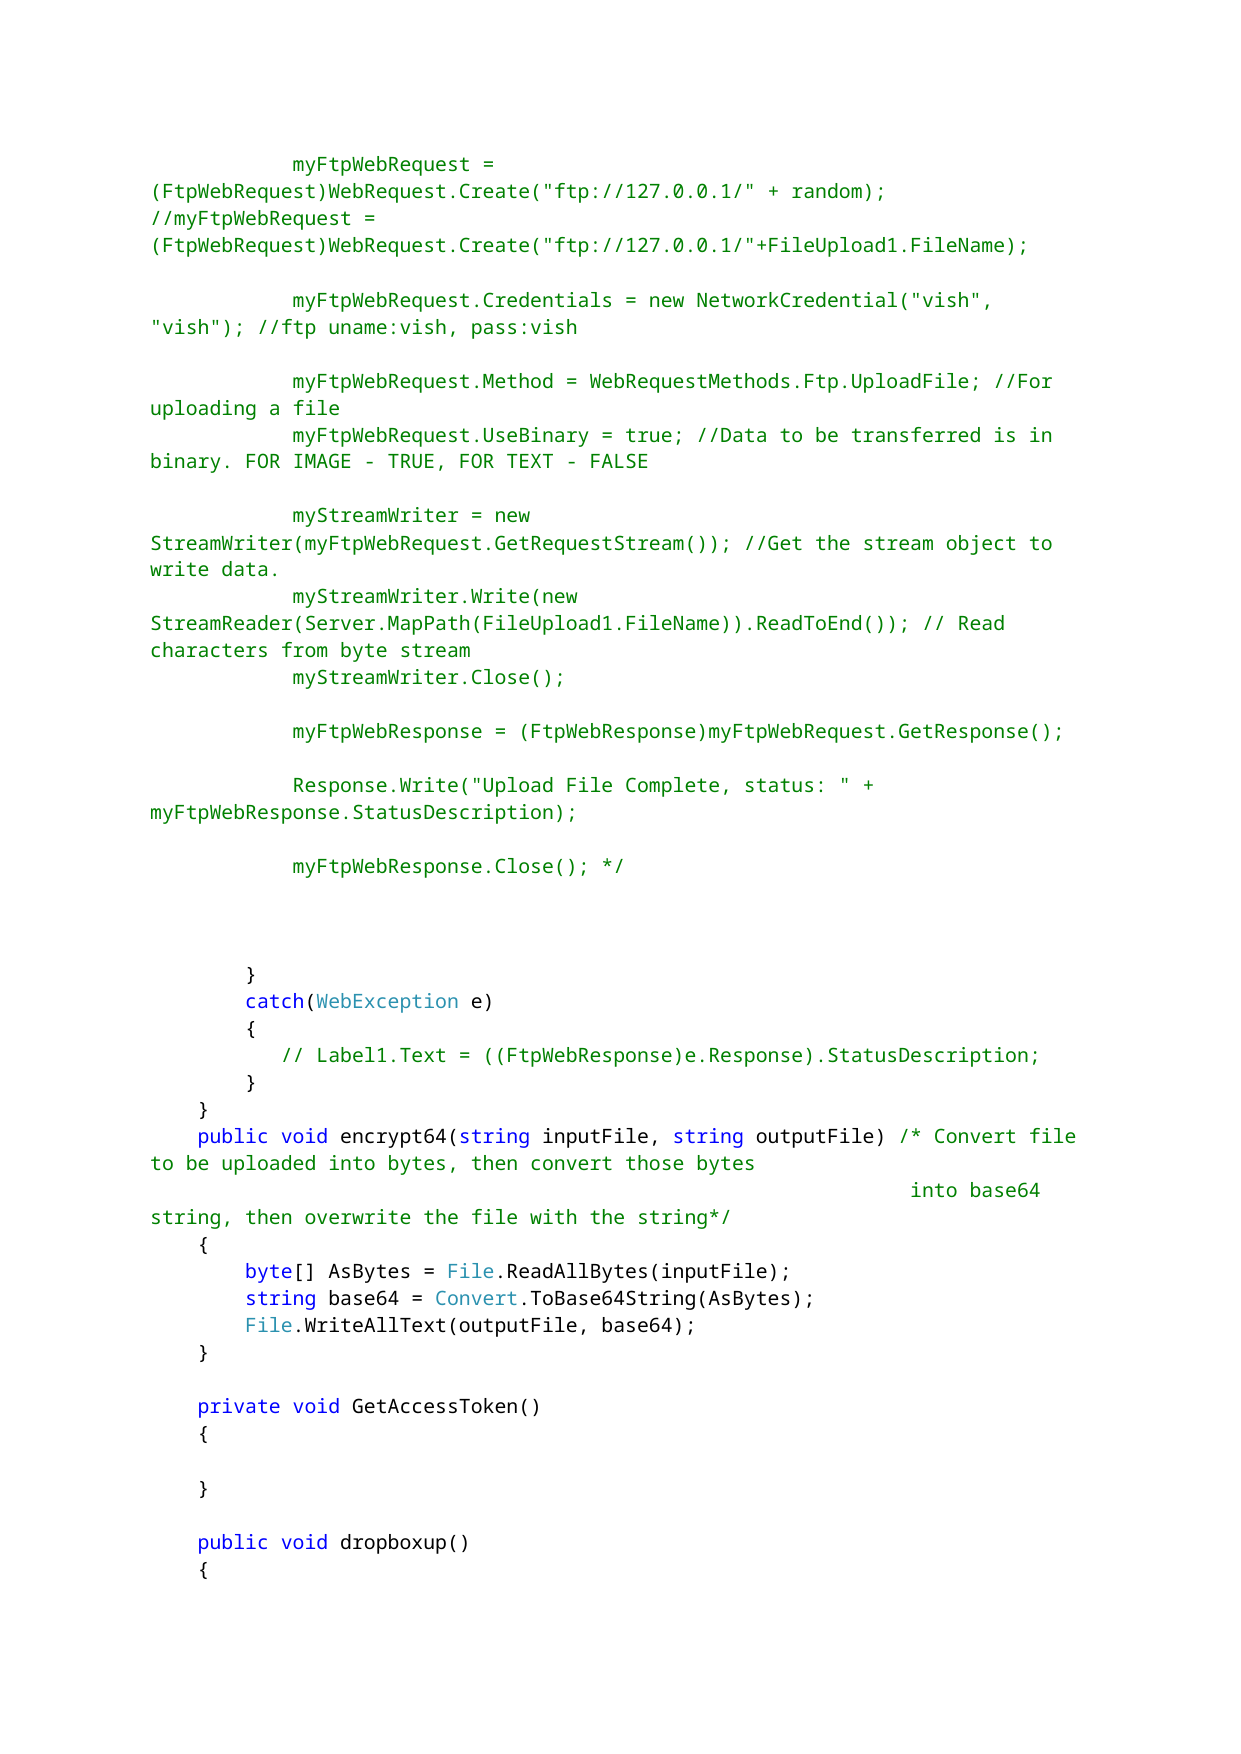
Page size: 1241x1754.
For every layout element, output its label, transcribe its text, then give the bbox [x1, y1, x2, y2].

text { [150, 1230, 1090, 1257]
text public void encrypt64(string inputFile, string outputFile) /* Convert file to be uploaded into bytes, then convert those bytes [150, 1122, 1090, 1176]
text myFtpWebRequest.Method = WebRequestMethods.Ftp.UploadFile; //For uploading a file [150, 367, 1090, 421]
text myFtpWebResponse = (FtpWebResponse)myFtpWebRequest.GetResponse(); [150, 718, 1090, 744]
text myFtpWebResponse.Close(); */ [150, 852, 1090, 879]
text myFtpWebRequest.UseBinary = true; //Data to be transferred is in binary. FOR IMAGE - TRUE, FOR TEXT - FALSE [150, 421, 1090, 475]
text Response.Write("Upload File Complete, status: " + myFtpWebResponse.StatusDescription); [150, 772, 1090, 826]
text myFtpWebRequest.Credentials = new NetworkCredential("vish", "vish"); //ftp uname:vish, pass:vish [150, 286, 1090, 340]
text // Label1.Text = ((FtpWebResponse)e.Response).StatusDescription; [150, 1041, 1090, 1068]
text { [150, 1014, 1090, 1041]
text File.WriteAllText(outputFile, base64); [150, 1311, 1090, 1338]
text myStreamWriter.Close(); [150, 664, 1090, 691]
text } [150, 1338, 1090, 1365]
text byte[] AsBytes = File.ReadAllBytes(inputFile); [150, 1257, 1090, 1284]
text public void dropboxup() [150, 1528, 1090, 1555]
text myFtpWebRequest = (FtpWebRequest)WebRequest.Create("ftp://127.0.0.1/" + random); //myFtpWebRequest = (FtpWebRequest)WebRequest.Create("ftp://127.0.0.1/"+FileUpload1.FileName); [150, 150, 1090, 258]
text myStreamWriter = new StreamWriter(myFtpWebRequest.GetRequestStream()); //Get the stream object to write data. [150, 502, 1090, 583]
text catch(WebException e) [150, 987, 1090, 1014]
text into base64 string, then overwrite the file with the string*/ [150, 1176, 1090, 1230]
text string base64 = Convert.ToBase64String(AsBytes); [150, 1284, 1090, 1311]
text } [150, 1095, 1090, 1122]
text myStreamWriter.Write(new StreamReader(Server.MapPath(FileUpload1.FileName)).ReadToEnd()); // Read characters from byte stream [150, 583, 1090, 664]
text { [150, 1555, 1090, 1582]
text } [150, 1474, 1090, 1501]
text } [150, 960, 1090, 987]
text } [150, 1068, 1090, 1095]
text private void GetAccessToken() [150, 1392, 1090, 1419]
text { [150, 1419, 1090, 1446]
